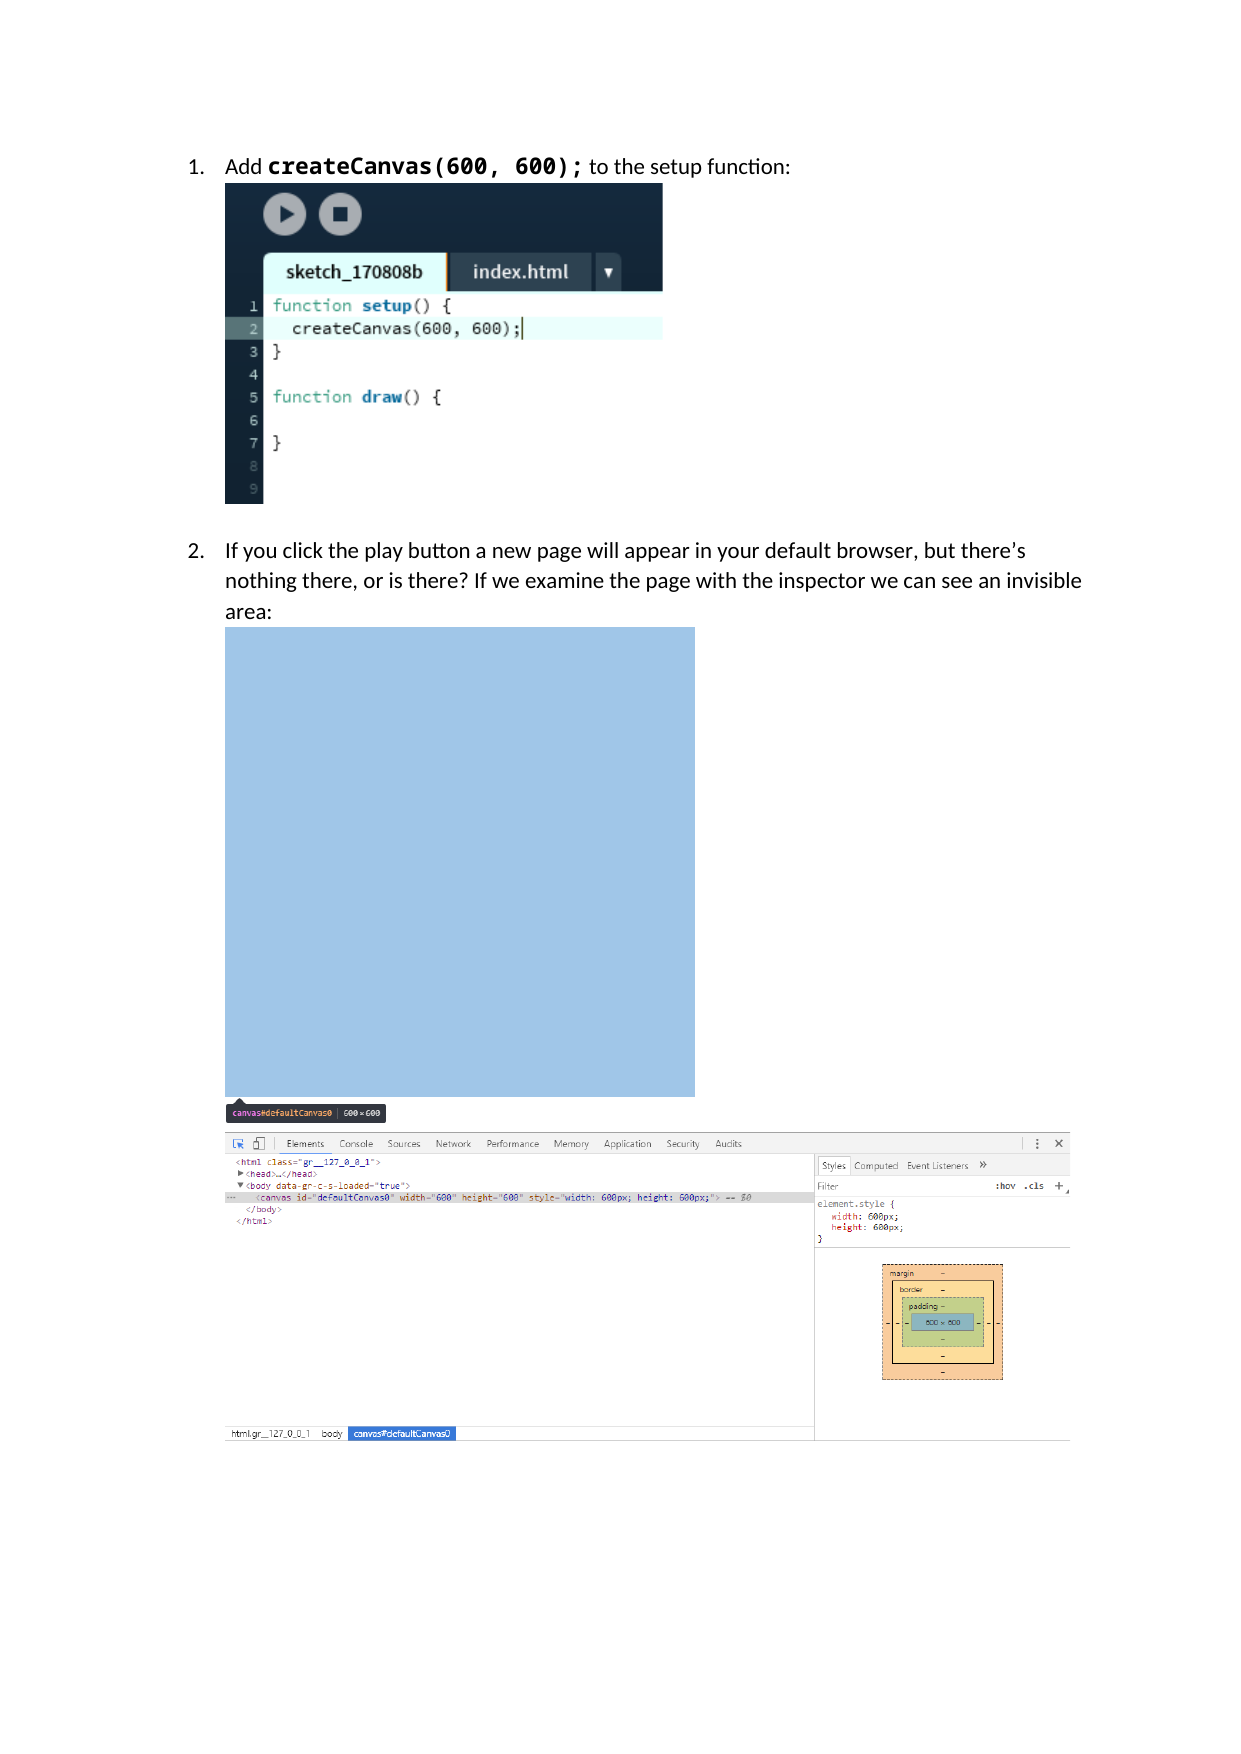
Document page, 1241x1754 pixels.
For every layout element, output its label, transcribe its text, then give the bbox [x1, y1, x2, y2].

picture [225, 627, 1071, 1441]
picture [225, 183, 663, 504]
